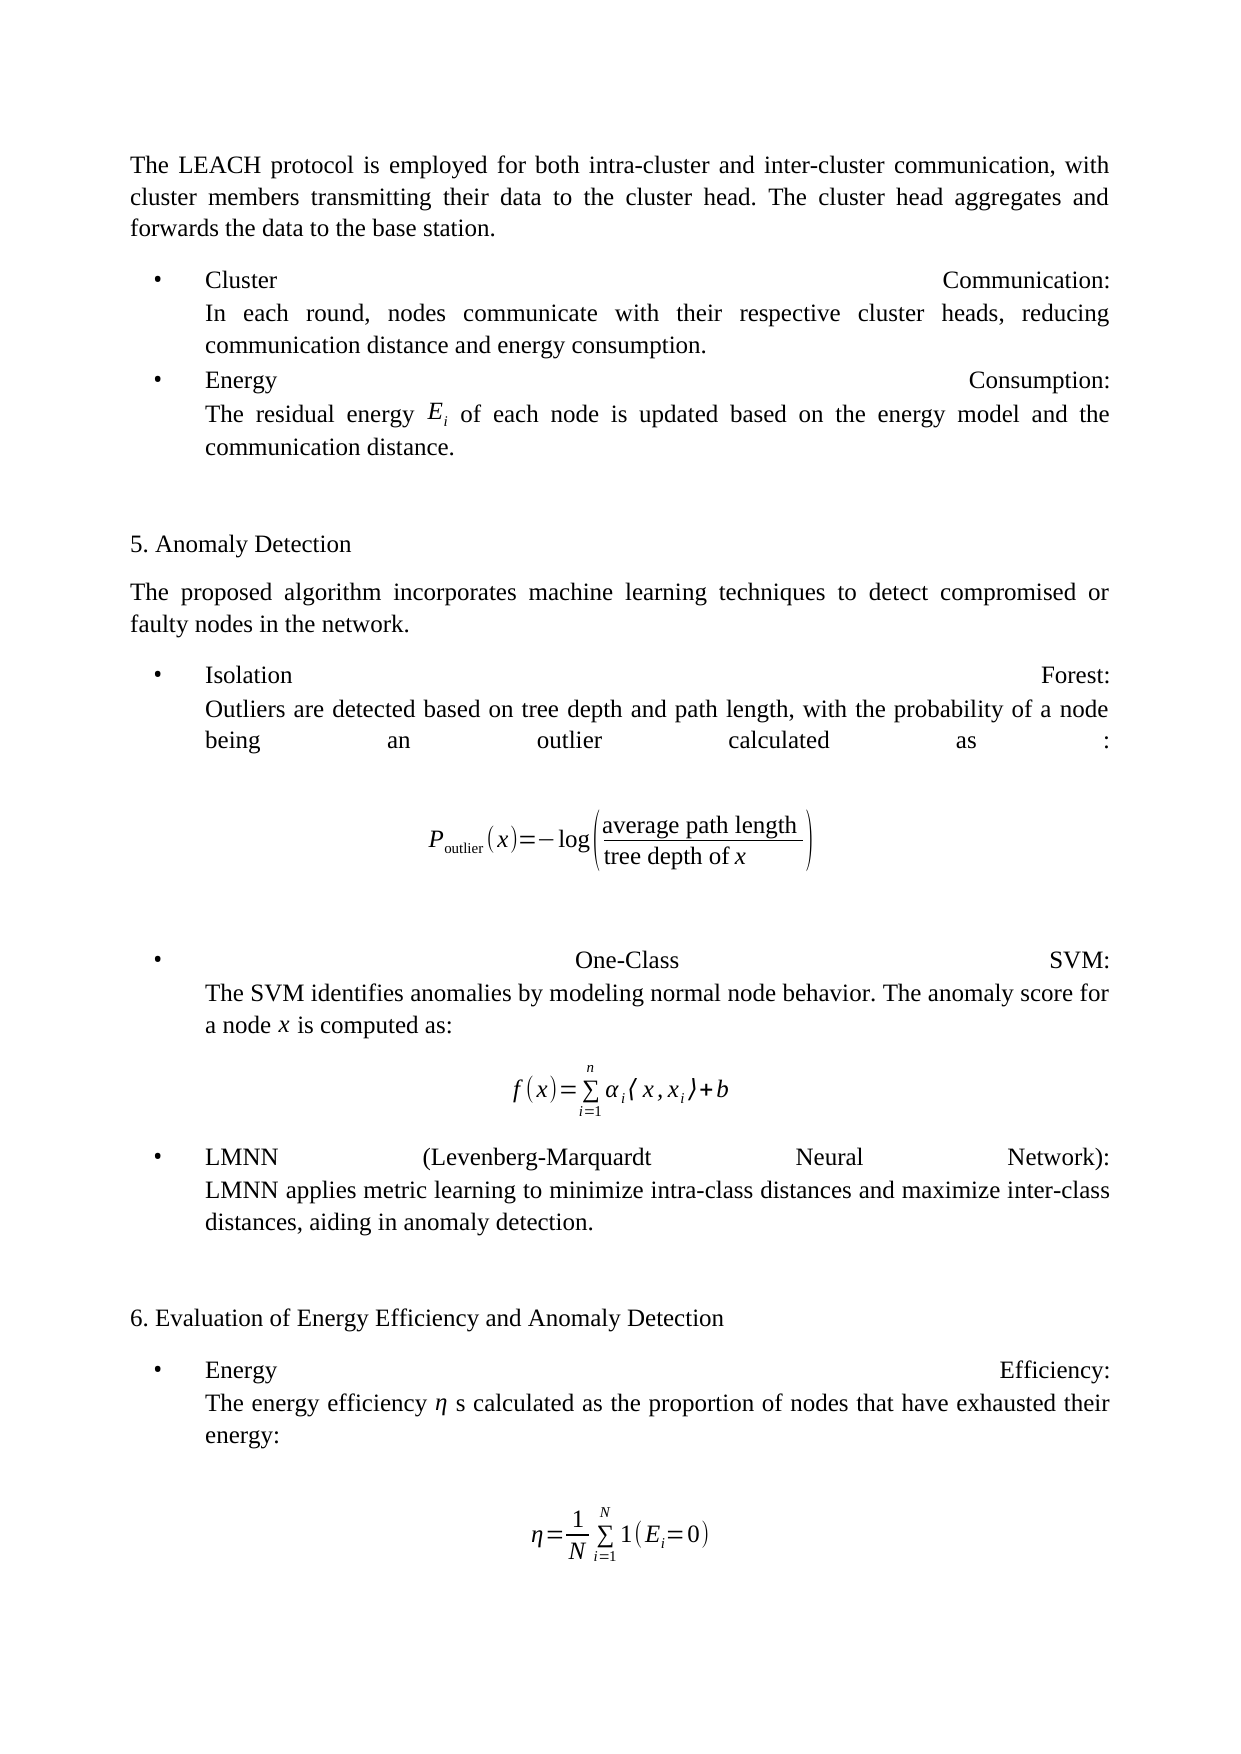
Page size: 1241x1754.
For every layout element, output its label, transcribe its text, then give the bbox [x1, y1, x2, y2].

list One-Class SVM: The SVM identifies anomalies by modeling normal node behavior. The anomaly score for a node is computed as: [153, 1006, 1110, 1103]
text 5. Anomaly Detection [130, 594, 1110, 622]
list LMNN (Levenberg-Marquardt Neural Network): LMNN applies metric learning to minimize intra-class distances and maximize inter-class distances, aiding in anomaly detection. [153, 1203, 1110, 1301]
list Isolation Forest: Outliers are detected based on tree depth and path length, with the probability of a node being an outlier calculated as : [153, 722, 1110, 853]
text The LEACH protocol is employed for both intra-cluster and inter-cluster communication, with cluster members transmitting their data to the cluster head. The cluster head aggregates and forwards the data to the base station. [130, 198, 1110, 290]
text 6. Evaluation of Energy Efficiency and Anomaly Detection [130, 1368, 1110, 1397]
list Energy Efficiency: The energy efficiency s calculated as the proportion of nodes that have exhausted their energy: [153, 1416, 1110, 1548]
list Energy Consumption: The residual energy of each node is updated based on the energy model and the communication distance. [153, 426, 1110, 526]
text 4. LEACH Protocol for Energy-Efficient Routing [130, 150, 1110, 179]
list Cluster Communication: In each round, nodes communicate with their respective cluster heads, reducing communication distance and energy consumption. [153, 309, 1110, 407]
text The proposed algorithm incorporates machine learning techniques to detect compromised or faulty nodes in the network. [130, 642, 1110, 702]
